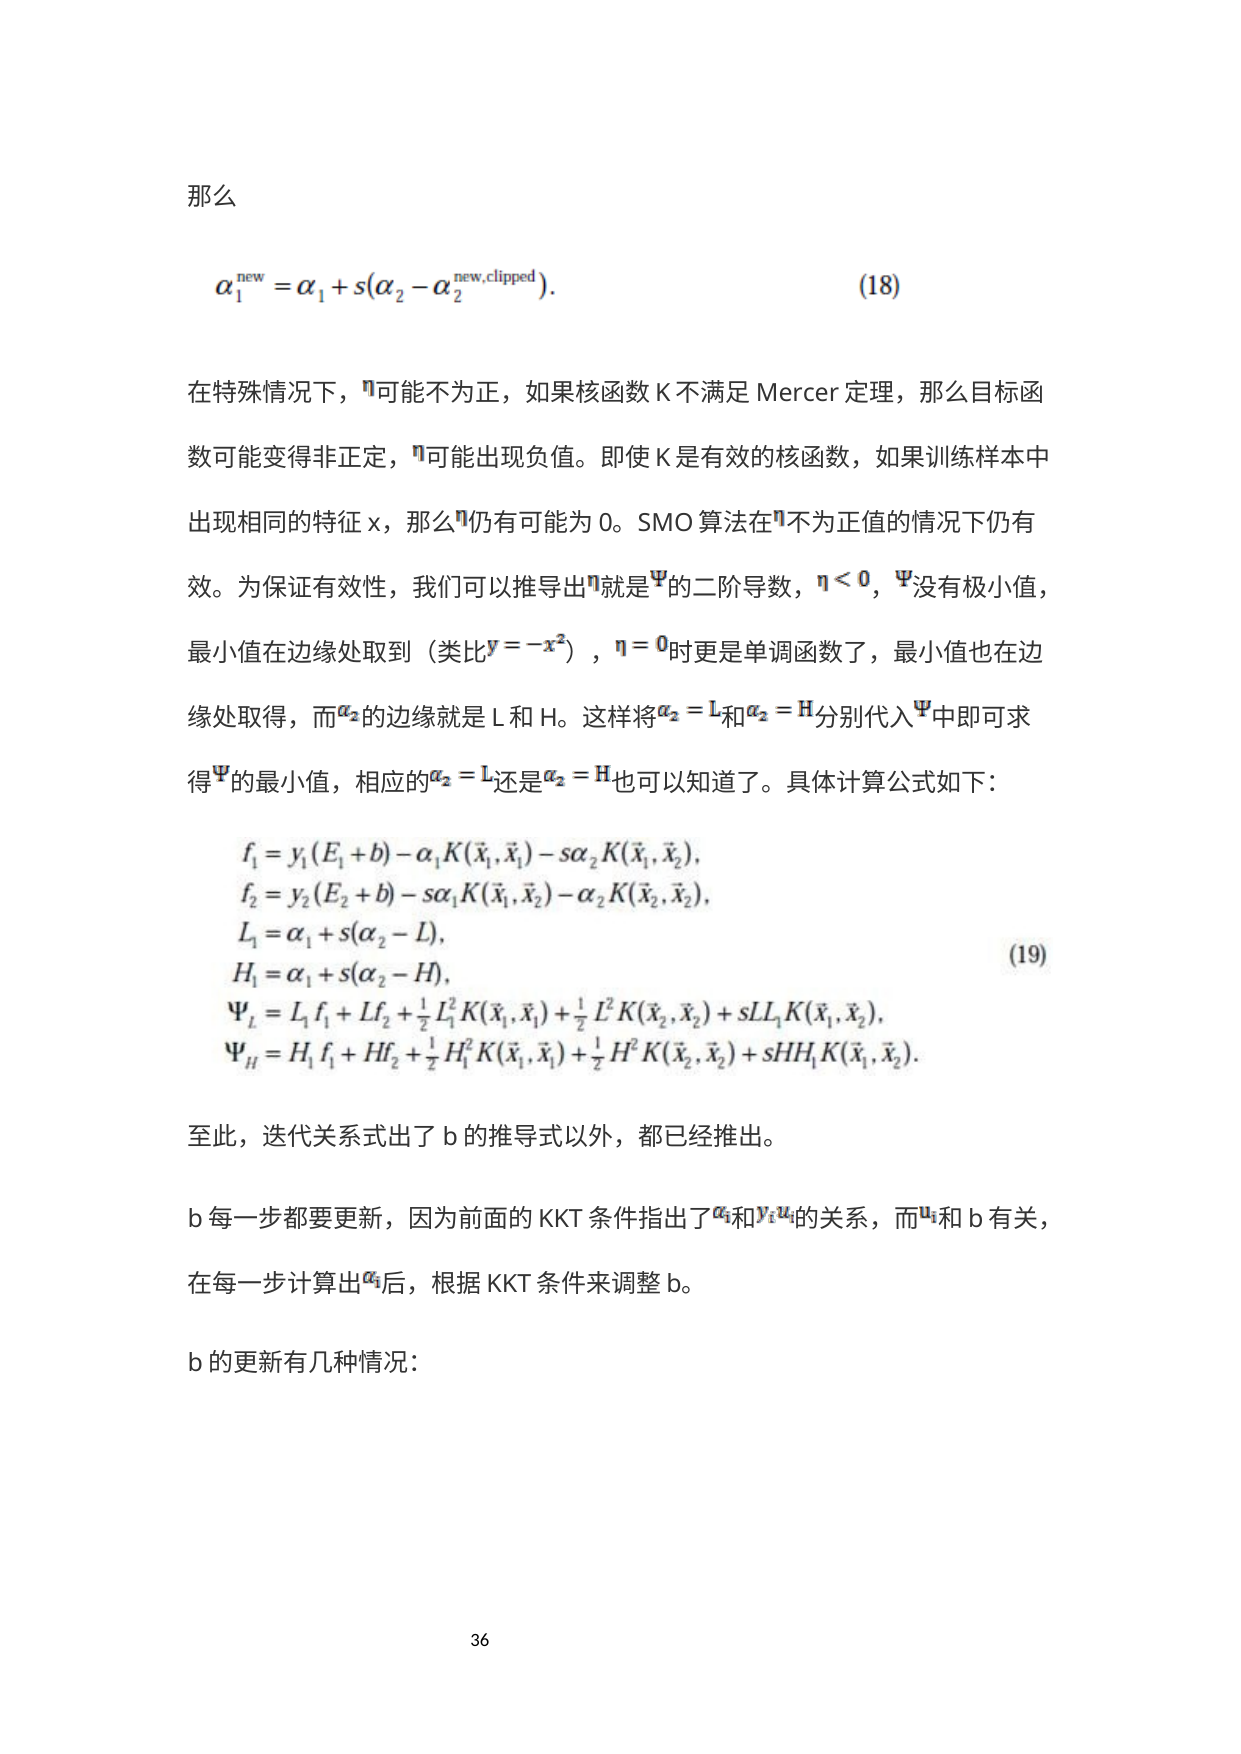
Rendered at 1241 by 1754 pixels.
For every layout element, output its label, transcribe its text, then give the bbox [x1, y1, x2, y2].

picture [657, 693, 722, 726]
picture [587, 563, 600, 596]
text b每一步都要更新，因为前面的KKT条件指出了和的关系，而和b有关，在每一步计算出后，根据KKT条件来调整b。 [187, 1183, 1053, 1313]
picture [187, 255, 914, 328]
picture [429, 758, 494, 791]
picture [756, 1195, 794, 1228]
picture [712, 1195, 732, 1228]
picture [913, 693, 932, 726]
picture [773, 498, 786, 531]
picture [362, 368, 375, 401]
picture [362, 1260, 382, 1293]
picture [455, 498, 469, 531]
picture [212, 758, 230, 791]
picture [895, 563, 913, 596]
picture [543, 758, 611, 791]
picture [337, 693, 361, 726]
picture [187, 837, 1054, 1076]
picture [650, 563, 668, 596]
picture [412, 433, 426, 466]
text b的更新有几种情况： [187, 1328, 1053, 1393]
picture [919, 1195, 938, 1228]
picture [746, 693, 814, 726]
text 那么 [187, 162, 1053, 227]
text 至此，迭代关系式出了b的推导式以外，都已经推出。 [187, 1102, 1053, 1167]
text 在特殊情况下，可能不为正，如果核函数K不满足Mercer定理，那么目标函数可能变得非正定，可能出现负值。即使K是有效的核函数，如果训练样本中出现相同的特征x，那么仍有可能为0。SMO算法在不为正值的情况下仍有效。为保证有效性，我们可以推导出就是的二阶导数，，没有极小值，最小值在边缘处取到（类比），时更是单调函数了，最小值也在边缘处取得，而的边缘就是L和H。这样将和分别代入中即可求得的最小值，相应的还是也可以知道了。具体计算公式如下： [187, 356, 1053, 811]
picture [817, 563, 871, 596]
picture [487, 628, 566, 661]
picture [615, 628, 669, 661]
